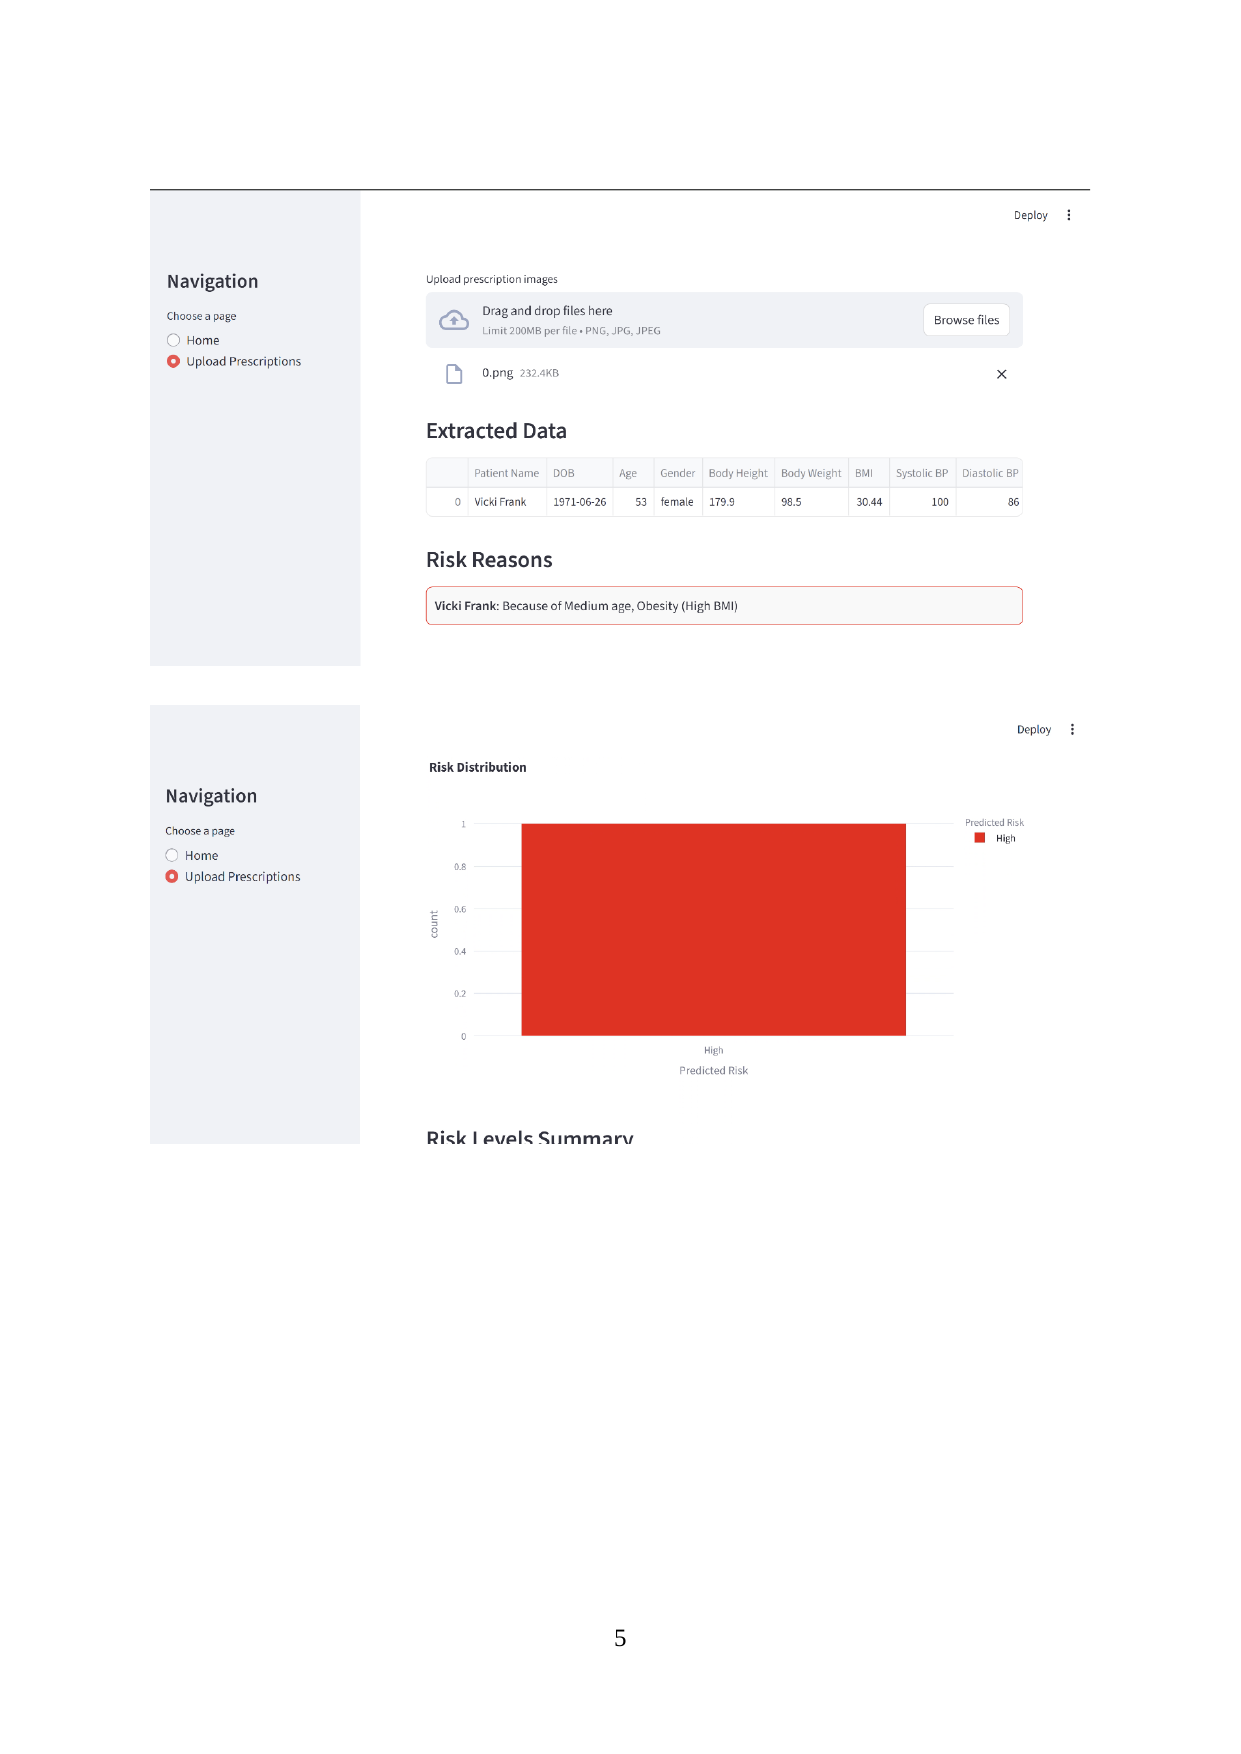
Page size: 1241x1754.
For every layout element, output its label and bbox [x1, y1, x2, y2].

picture [150, 705, 1091, 1144]
picture [150, 189, 1091, 666]
